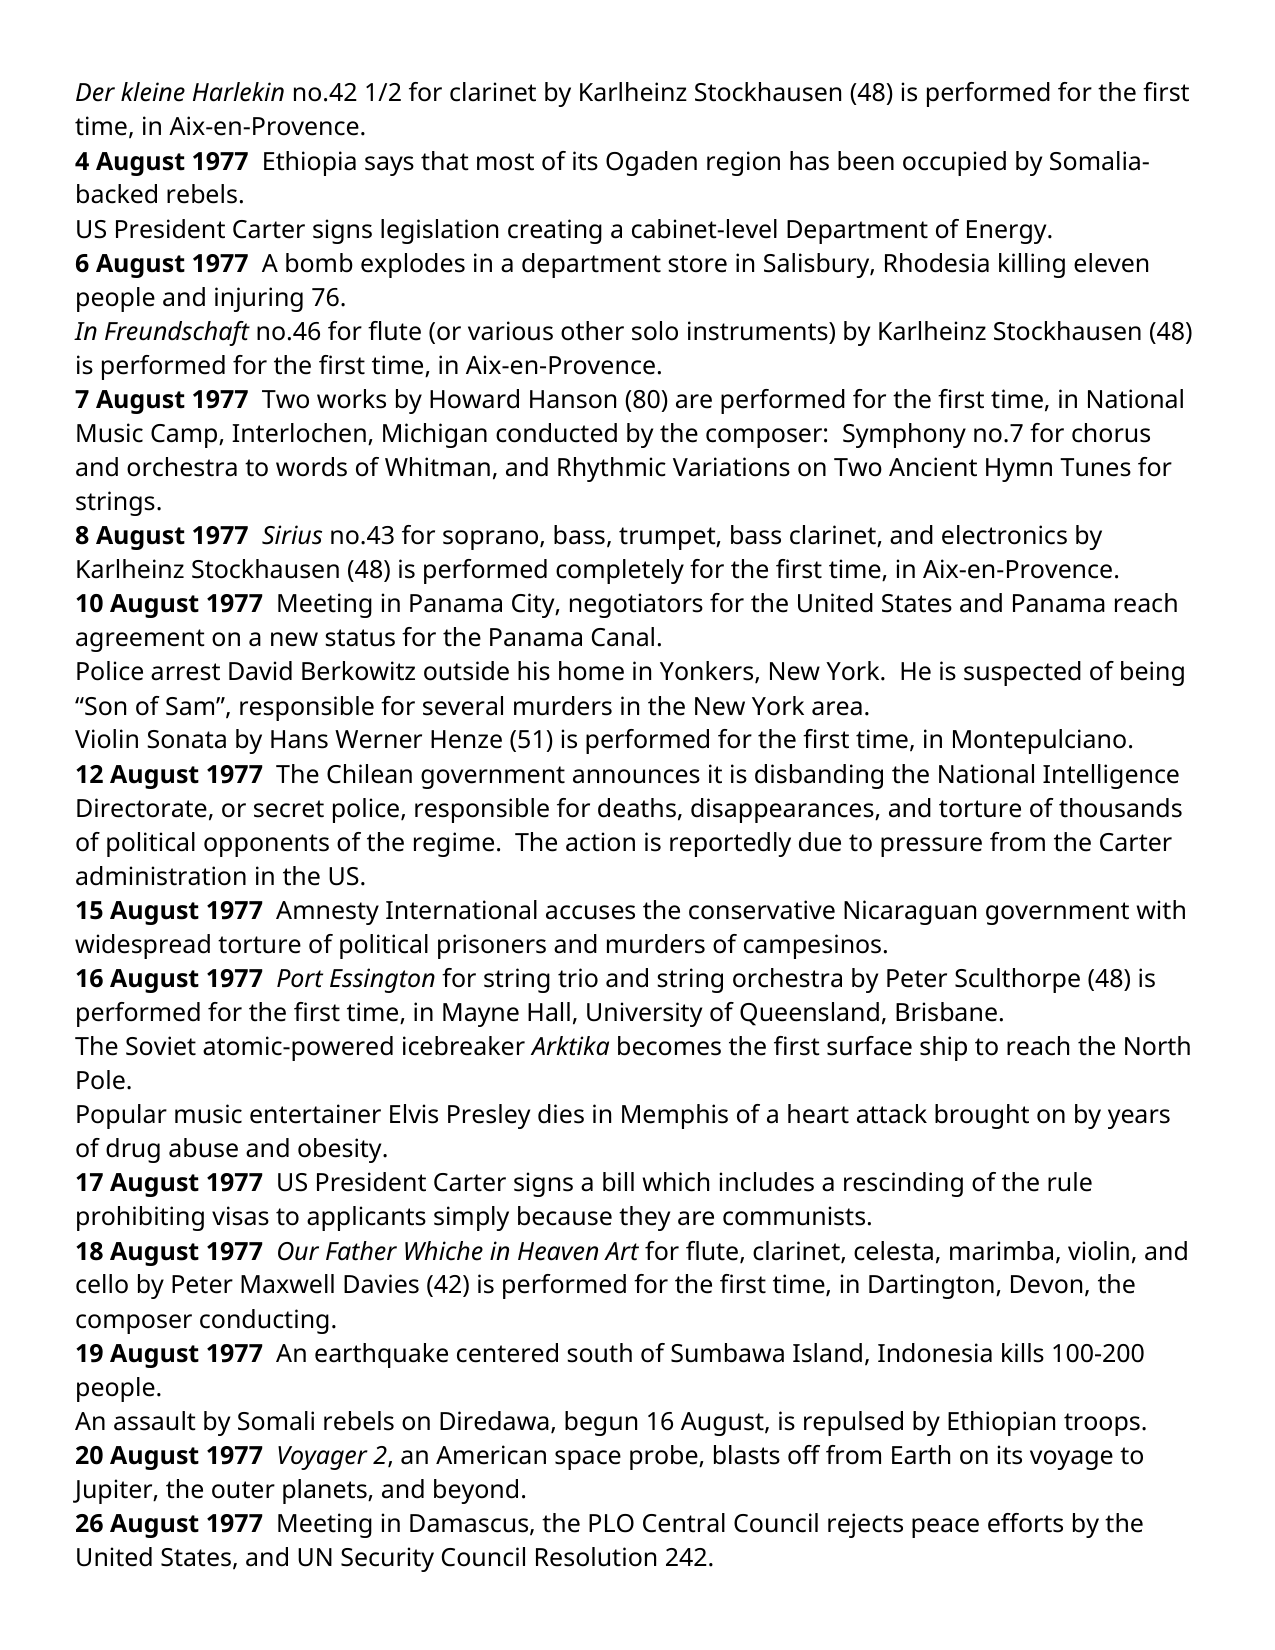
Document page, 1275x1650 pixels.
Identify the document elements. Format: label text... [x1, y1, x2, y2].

text 16 August 1977 Port Essington for string trio and string orchestra by Peter Sculthorpe (48) is performed for the first time, in Mayne Hall, University of Queensland, Brisbane. [75, 961, 1200, 1029]
text 26 August 1977 Meeting in Damascus, the PLO Central Council rejects peace efforts by the United States, and UN Security Council Resolution 242. [75, 1506, 1200, 1574]
text 15 August 1977 Amnesty International accuses the conservative Nicaraguan government with widespread torture of political prisoners and murders of campesinos. [75, 892, 1200, 961]
text Police arrest David Berkowitz outside his home in Yonkers, New York. He is suspected of being “Son of Sam”, responsible for several murders in the New York area. [75, 654, 1200, 722]
text An assault by Somali rebels on Diredawa, begun 16 August, is repulsed by Ethiopian troops. [75, 1403, 1200, 1437]
text 17 August 1977 US President Carter signs a bill which includes a rescinding of the rule prohibiting visas to applicants simply because they are communists. [75, 1165, 1200, 1233]
text US President Carter signs legislation creating a cabinet-level Department of Energy. [75, 211, 1200, 245]
text 10 August 1977 Meeting in Panama City, negotiators for the United States and Panama reach agreement on a new status for the Panama Canal. [75, 586, 1200, 654]
text 7 August 1977 Two works by Howard Hanson (80) are performed for the first time, in National Music Camp, Interlochen, Michigan conducted by the composer: Symphony no.7 for chorus and orchestra to words of Whitman, and Rhythmic Variations on Two Ancient Hymn Tunes for strings. [75, 382, 1200, 518]
text 18 August 1977 Our Father Whiche in Heaven Art for flute, clarinet, celesta, marimba, violin, and cello by Peter Maxwell Davies (42) is performed for the first time, in Dartington, Devon, the composer conducting. [75, 1233, 1200, 1335]
text The Soviet atomic-powered icebreaker Arktika becomes the first surface ship to reach the North Pole. [75, 1029, 1200, 1097]
text 8 August 1977 Sirius no.43 for soprano, bass, trumpet, bass clarinet, and electronics by Karlheinz Stockhausen (48) is performed completely for the first time, in Aix-en-Provence. [75, 518, 1200, 586]
text In Freundschaft no.46 for flute (or various other solo instruments) by Karlheinz Stockhausen (48) is performed for the first time, in Aix-en-Provence. [75, 313, 1200, 382]
text 6 August 1977 A bomb explodes in a department store in Salisbury, Rhodesia killing eleven people and injuring 76. [75, 245, 1200, 313]
text Popular music entertainer Elvis Presley dies in Memphis of a heart attack brought on by years of drug abuse and obesity. [75, 1097, 1200, 1165]
text 19 August 1977 An earthquake centered south of Sumbawa Island, Indonesia kills 100-200 people. [75, 1335, 1200, 1403]
text 20 August 1977 Voyager 2, an American space probe, blasts off from Earth on its voyage to Jupiter, the outer planets, and beyond. [75, 1437, 1200, 1506]
text Violin Sonata by Hans Werner Henze (51) is performed for the first time, in Montepulciano. [75, 722, 1200, 756]
text 4 August 1977 Ethiopia says that most of its Ogaden region has been occupied by Somalia-backed rebels. [75, 143, 1200, 211]
text Der kleine Harlekin no.42 1/2 for clarinet by Karlheinz Stockhausen (48) is performed for the first time, in Aix-en-Provence. [75, 75, 1200, 143]
text 12 August 1977 The Chilean government announces it is disbanding the National Intelligence Directorate, or secret police, responsible for deaths, disappearances, and torture of thousands of political opponents of the regime. The action is reportedly due to pressure from the Carter administration in the US. [75, 756, 1200, 892]
